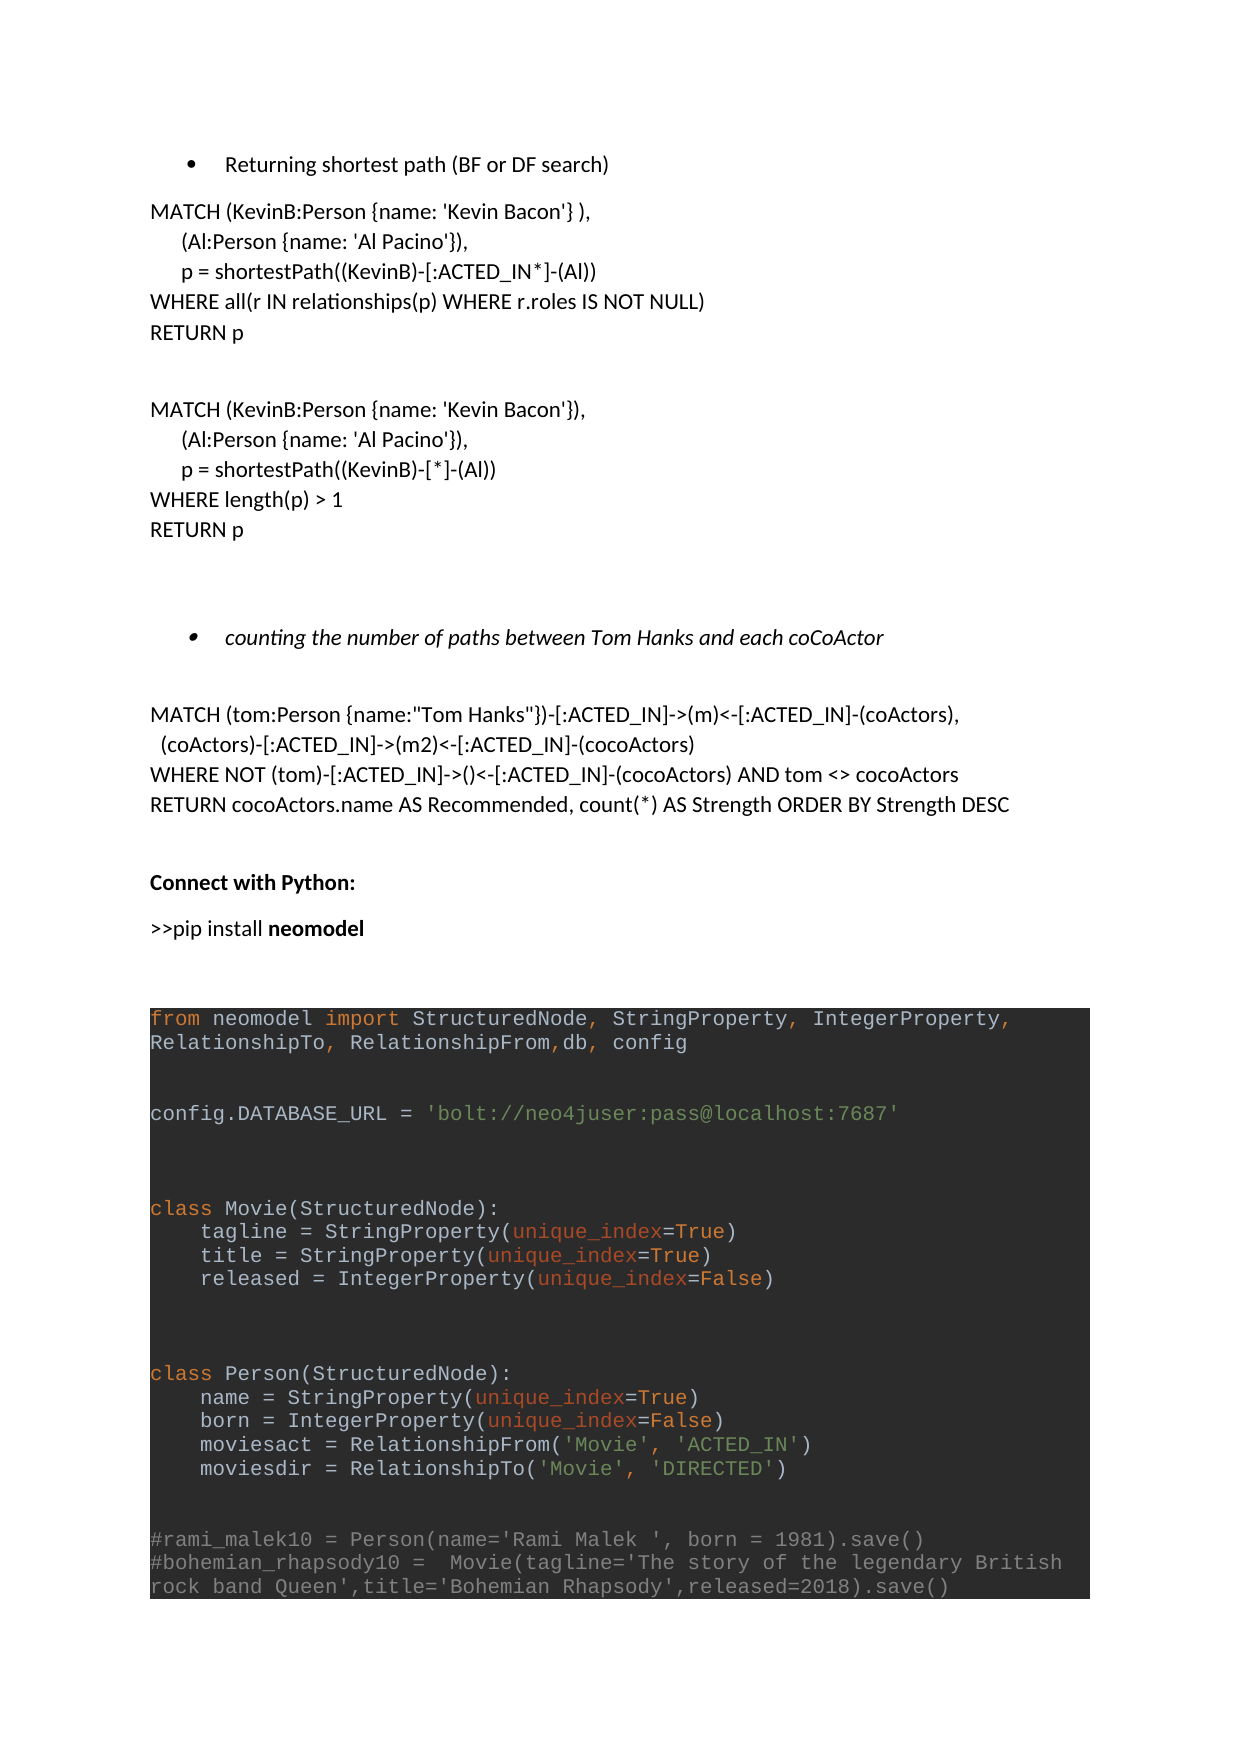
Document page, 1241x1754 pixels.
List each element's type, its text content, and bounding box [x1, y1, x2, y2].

text (Al:Person {name: 'Al Pacino'}), [150, 425, 1090, 453]
text >>pip install neomodel [150, 914, 1090, 943]
list Returning shortest path (BF or DF search) [187, 150, 1090, 178]
text (coActors)-[:ACTED_IN]->(m2)<-[:ACTED_IN]-(cocoActors) [150, 730, 1090, 758]
text Connect with Python: [150, 868, 1090, 896]
text RETURN p [150, 318, 1090, 346]
text MATCH (KevinB:Person {name: 'Kevin Bacon'}), [150, 395, 1090, 423]
text p = shortestPath((KevinB)-[:ACTED_IN*]-(Al)) [150, 257, 1090, 285]
text WHERE NOT (tom)-[:ACTED_IN]->()<-[:ACTED_IN]-(cocoActors) AND tom <> cocoActors [150, 760, 1090, 788]
text WHERE all(r IN relationships(p) WHERE r.roles IS NOT NULL) [150, 287, 1090, 316]
text (Al:Person {name: 'Al Pacino'}), [150, 227, 1090, 255]
list counting the number of paths between Tom Hanks and each coCoActor [187, 623, 1090, 651]
text MATCH (tom:Person {name:"Tom Hanks"})-[:ACTED_IN]->(m)<-[:ACTED_IN]-(coActors), [150, 700, 1090, 728]
text p = shortestPath((KevinB)-[*]-(Al)) [150, 455, 1090, 483]
text RETURN p [150, 516, 1090, 544]
text WHERE length(p) > 1 [150, 485, 1090, 513]
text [150, 1008, 1090, 1599]
text MATCH (KevinB:Person {name: 'Kevin Bacon'} ), [150, 197, 1090, 225]
text RETURN cocoActors.name AS Recommended, count(*) AS Strength ORDER BY Strength DESC [150, 791, 1090, 819]
